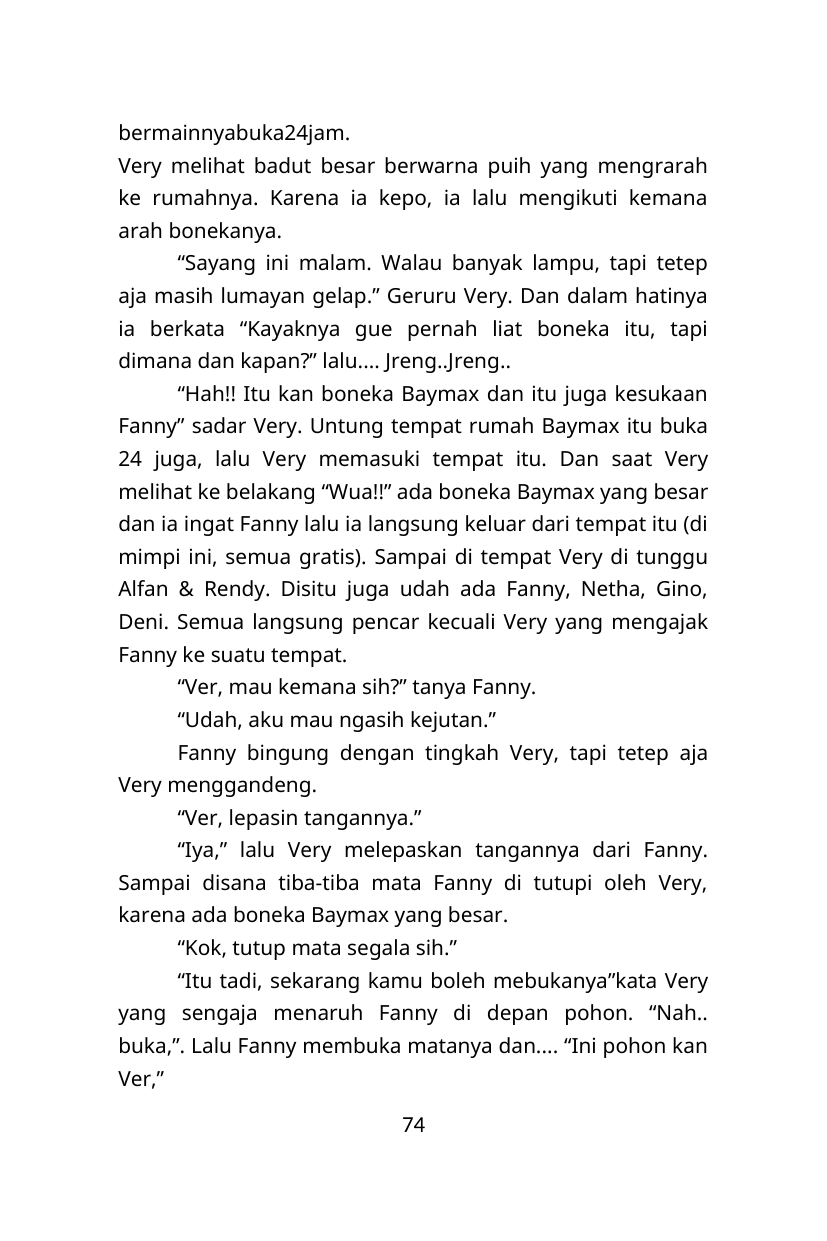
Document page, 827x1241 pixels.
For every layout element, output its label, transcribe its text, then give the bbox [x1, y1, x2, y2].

text “Udah, aku mau ngasih kejutan.” [118, 705, 709, 733]
text Fanny bingung dengan tingkah Very, tapi tetep aja Very menggandeng. [118, 738, 709, 799]
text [118, 118, 709, 244]
text “Hah!! Itu kan boneka Baymax dan itu juga kesukaan Fanny” sadar Very. Untung tempat rumah Baymax itu buka 24 juga, lalu Very memasuki tempat itu. Dan saat Very melihat ke belakang “Wua!!” ada boneka Baymax yang besar dan ia ingat Fanny lalu ia langsung keluar dari tempat itu (di mimpi ini, semua gratis). Sampai di tempat Very di tunggu Alfan & Rendy. Disitu juga udah ada Fanny, Netha, Gino, Deni. Semua langsung pencar kecuali Very yang mengajak Fanny ke suatu tempat. [118, 379, 709, 668]
text “Iya,” lalu Very melepaskan tangannya dari Fanny. Sampai disana tiba-tiba mata Fanny di tutupi oleh Very, karena ada boneka Baymax yang besar. [118, 835, 709, 929]
text “Kok, tutup mata segala sih.” [118, 933, 709, 962]
text “Ver, mau kemana sih?” tanya Fanny. [118, 672, 709, 701]
text “Sayang ini malam. Walau banyak lampu, tapi tetep aja masih lumayan gelap.” Geruru Very. Dan dalam hatinya ia berkata “Kayaknya gue pernah liat boneka itu, tapi dimana dan kapan?” lalu.... Jreng..Jreng.. [118, 248, 709, 375]
text “Itu tadi, sekarang kamu boleh mebukanya”kata Very yang sengaja menaruh Fanny di depan pohon. “Nah.. buka,”. Lalu Fanny membuka matanya dan.... “Ini pohon kan Ver,” [118, 966, 709, 1092]
text “Ver, lepasin tangannya.” [118, 803, 709, 831]
